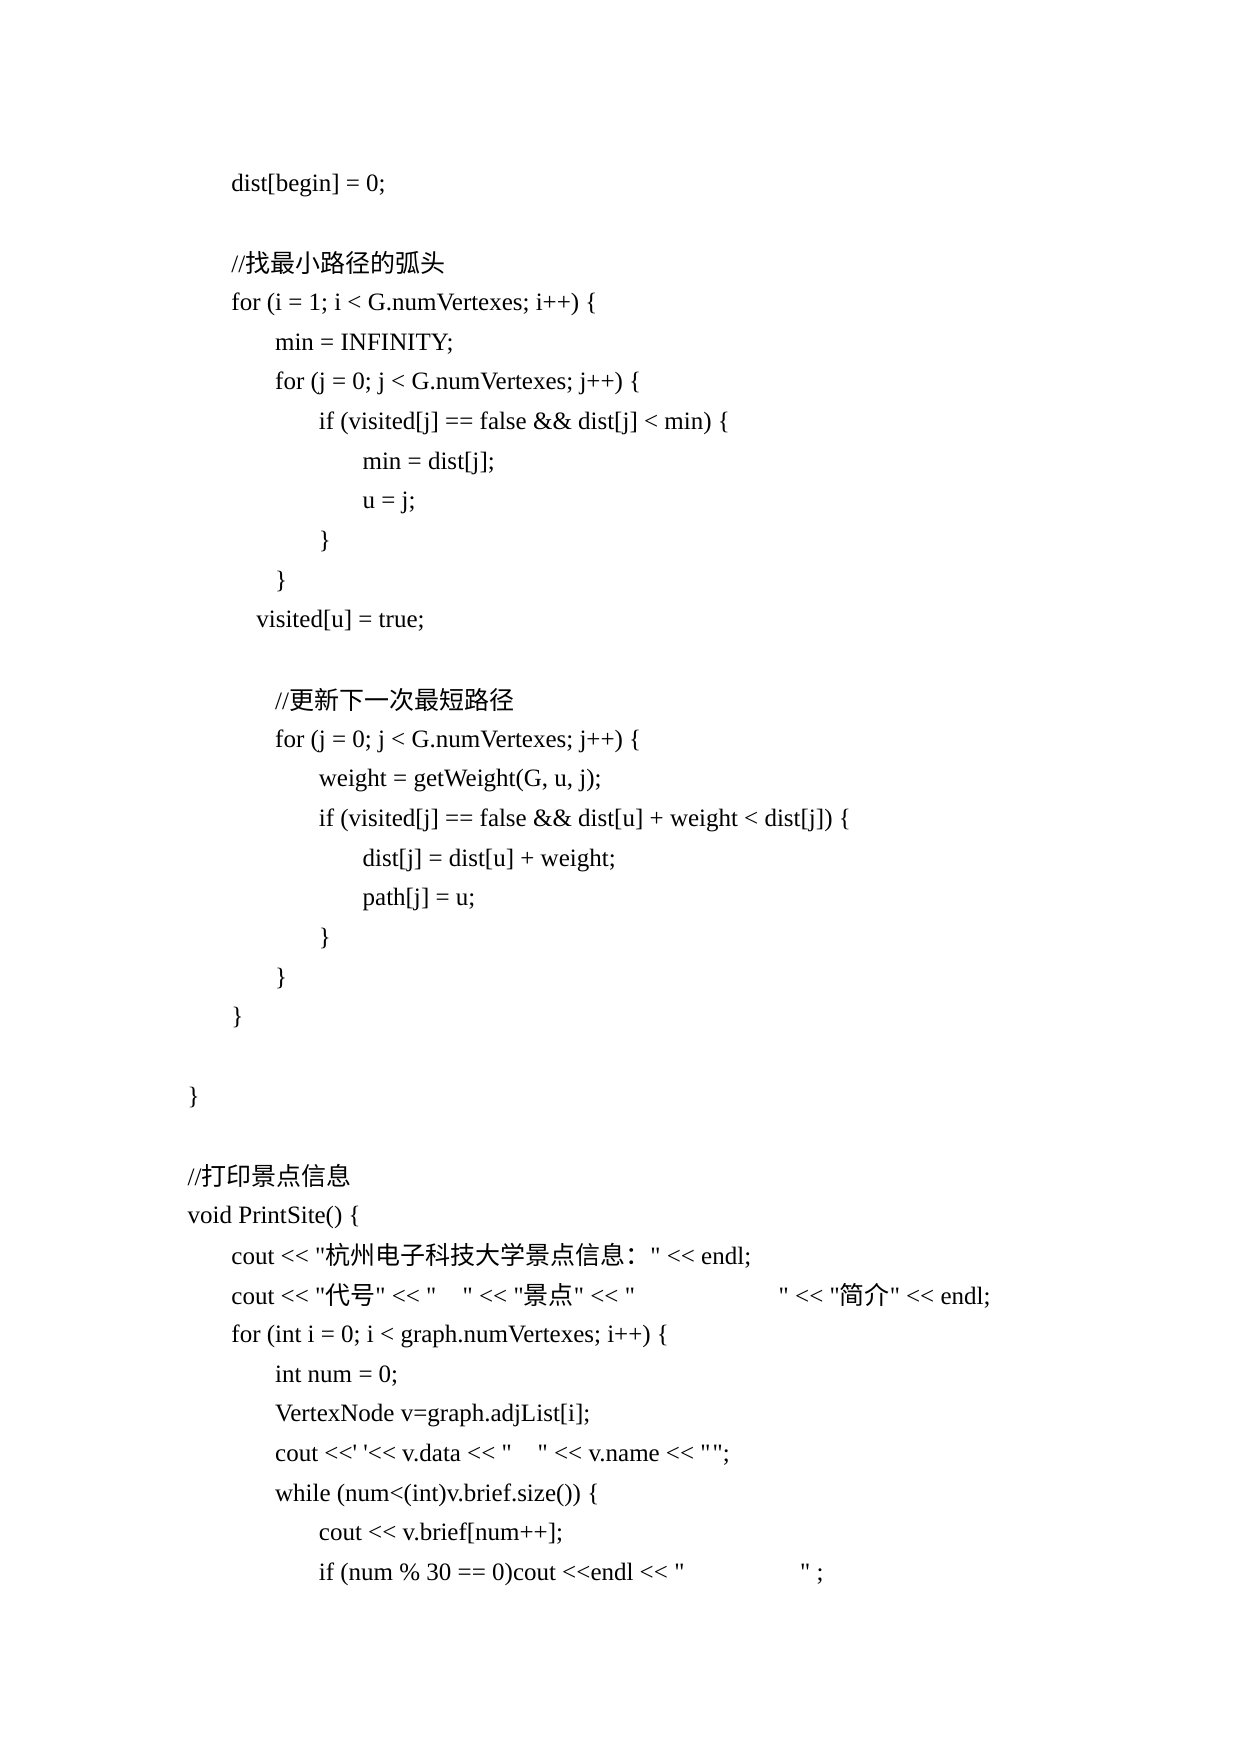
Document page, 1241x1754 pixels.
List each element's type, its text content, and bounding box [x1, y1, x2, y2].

text min = INFINITY; [187, 321, 1053, 361]
text cout << "代号" << " " << "景点" << " " << "简介" << endl; [187, 1274, 1053, 1313]
text int num = 0; [187, 1353, 1053, 1393]
text cout << "杭州电子科技大学景点信息：" << endl; [187, 1234, 1053, 1274]
text } [187, 559, 1053, 599]
text if (num % 30 == 0)cout <<endl << " " ; [187, 1552, 1053, 1591]
text dist[j] = dist[u] + weight; [187, 837, 1053, 877]
text void PrintSite() { [187, 1194, 1053, 1234]
text } [187, 917, 1053, 956]
text //找最小路径的弧头 [187, 242, 1053, 282]
text } [187, 956, 1053, 996]
text for (int i = 0; i < graph.numVertexes; i++) { [187, 1313, 1053, 1353]
text while (num<(int)v.brief.size()) { [187, 1472, 1053, 1512]
text } [187, 996, 1053, 1036]
text visited[u] = true; [187, 599, 1053, 639]
text if (visited[j] == false && dist[u] + weight < dist[j]) { [187, 798, 1053, 837]
text u = j; [187, 480, 1053, 520]
text for (j = 0; j < G.numVertexes; j++) { [187, 718, 1053, 758]
text cout <<' '<< v.data << " " << v.name << " "; [187, 1433, 1053, 1472]
text path[j] = u; [187, 877, 1053, 917]
text } [187, 520, 1053, 559]
text for (j = 0; j < G.numVertexes; j++) { [187, 361, 1053, 401]
text VertexNode v=graph.adjList[i]; [187, 1393, 1053, 1433]
text min = dist[j]; [187, 440, 1053, 480]
text for (i = 1; i < G.numVertexes; i++) { [187, 282, 1053, 321]
text weight = getWeight(G, u, j); [187, 758, 1053, 798]
text cout << v.brief[num++]; [187, 1512, 1053, 1552]
text //更新下一次最短路径 [187, 678, 1053, 718]
text if (visited[j] == false && dist[j] < min) { [187, 401, 1053, 440]
text dist[begin] = 0; [187, 163, 1053, 202]
text } [187, 1075, 1053, 1115]
text //打印景点信息 [187, 1155, 1053, 1194]
